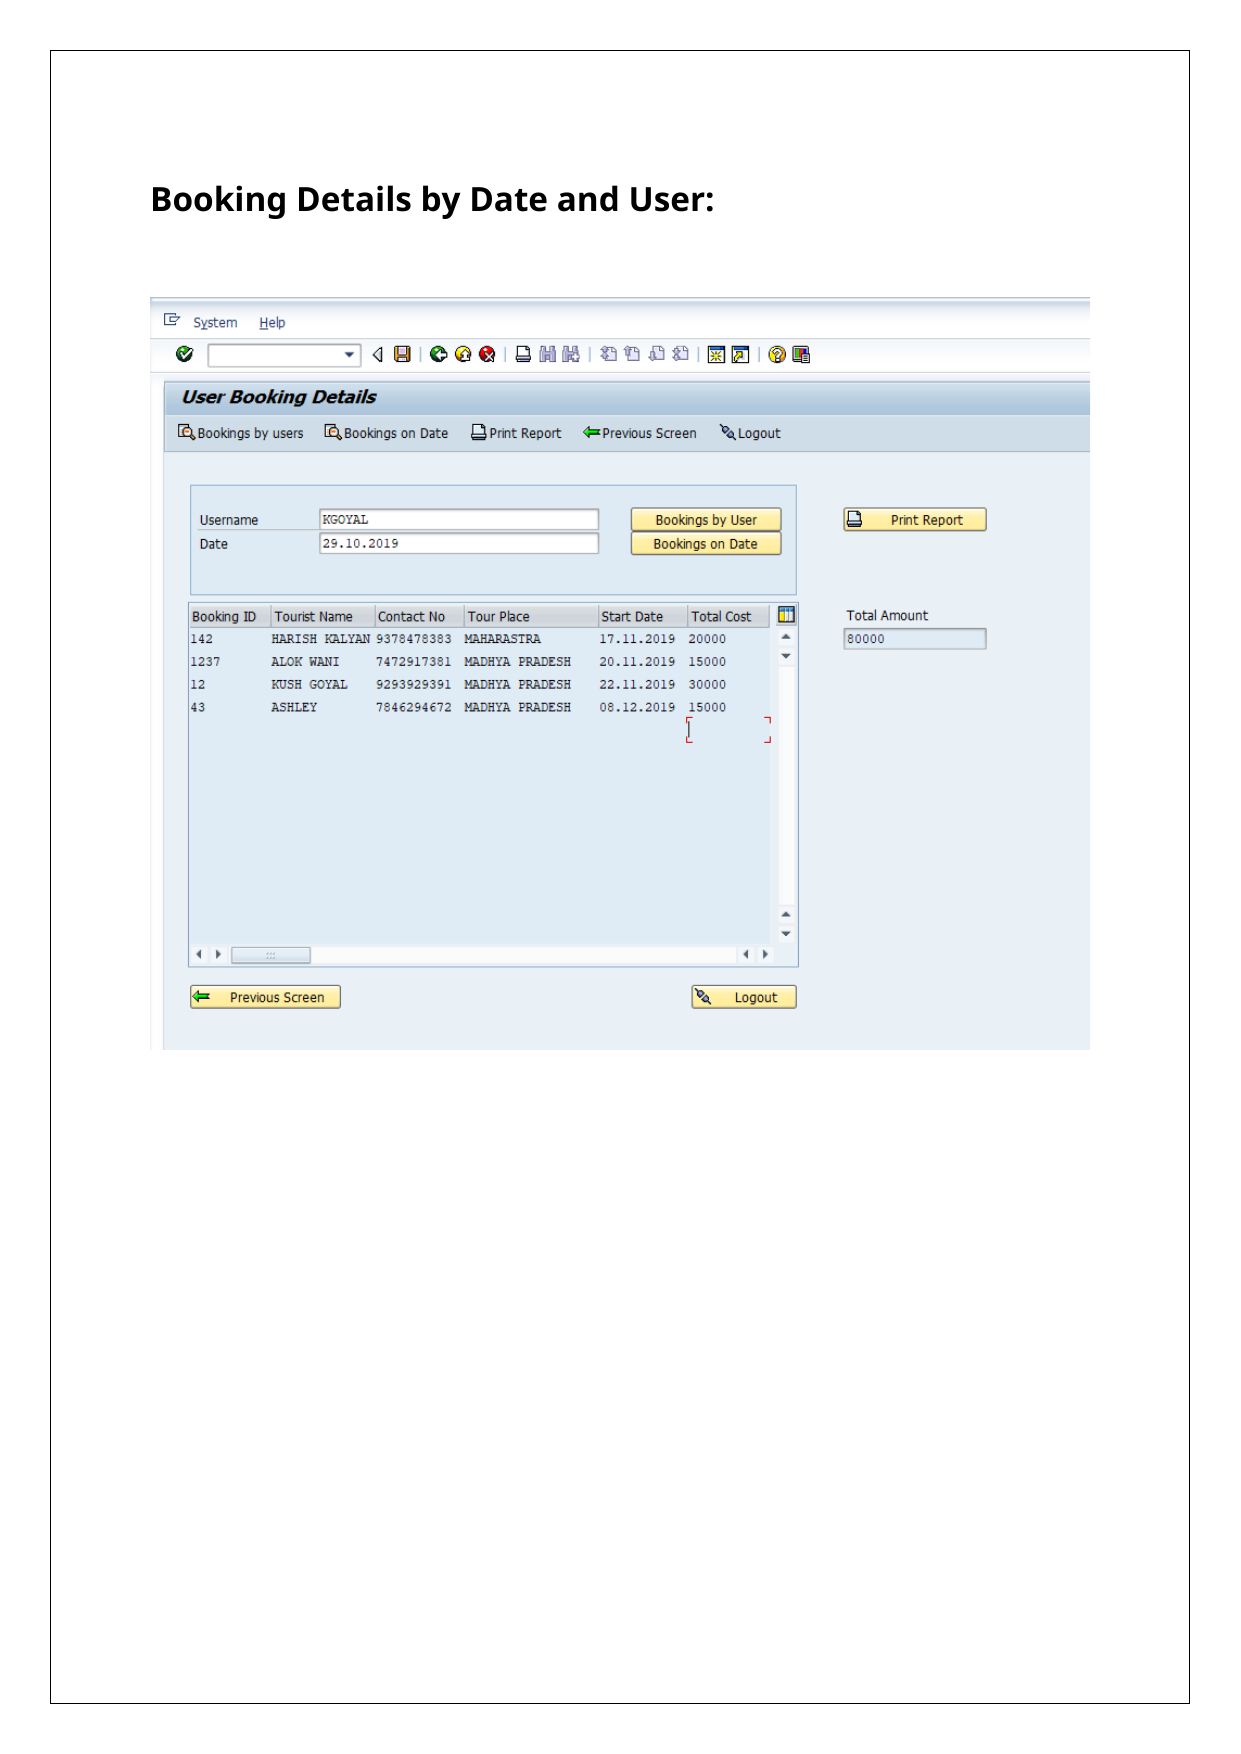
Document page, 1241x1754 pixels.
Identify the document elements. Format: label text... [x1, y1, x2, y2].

picture [150, 297, 1091, 1050]
text Booking Details by Date and User: [150, 176, 1090, 221]
